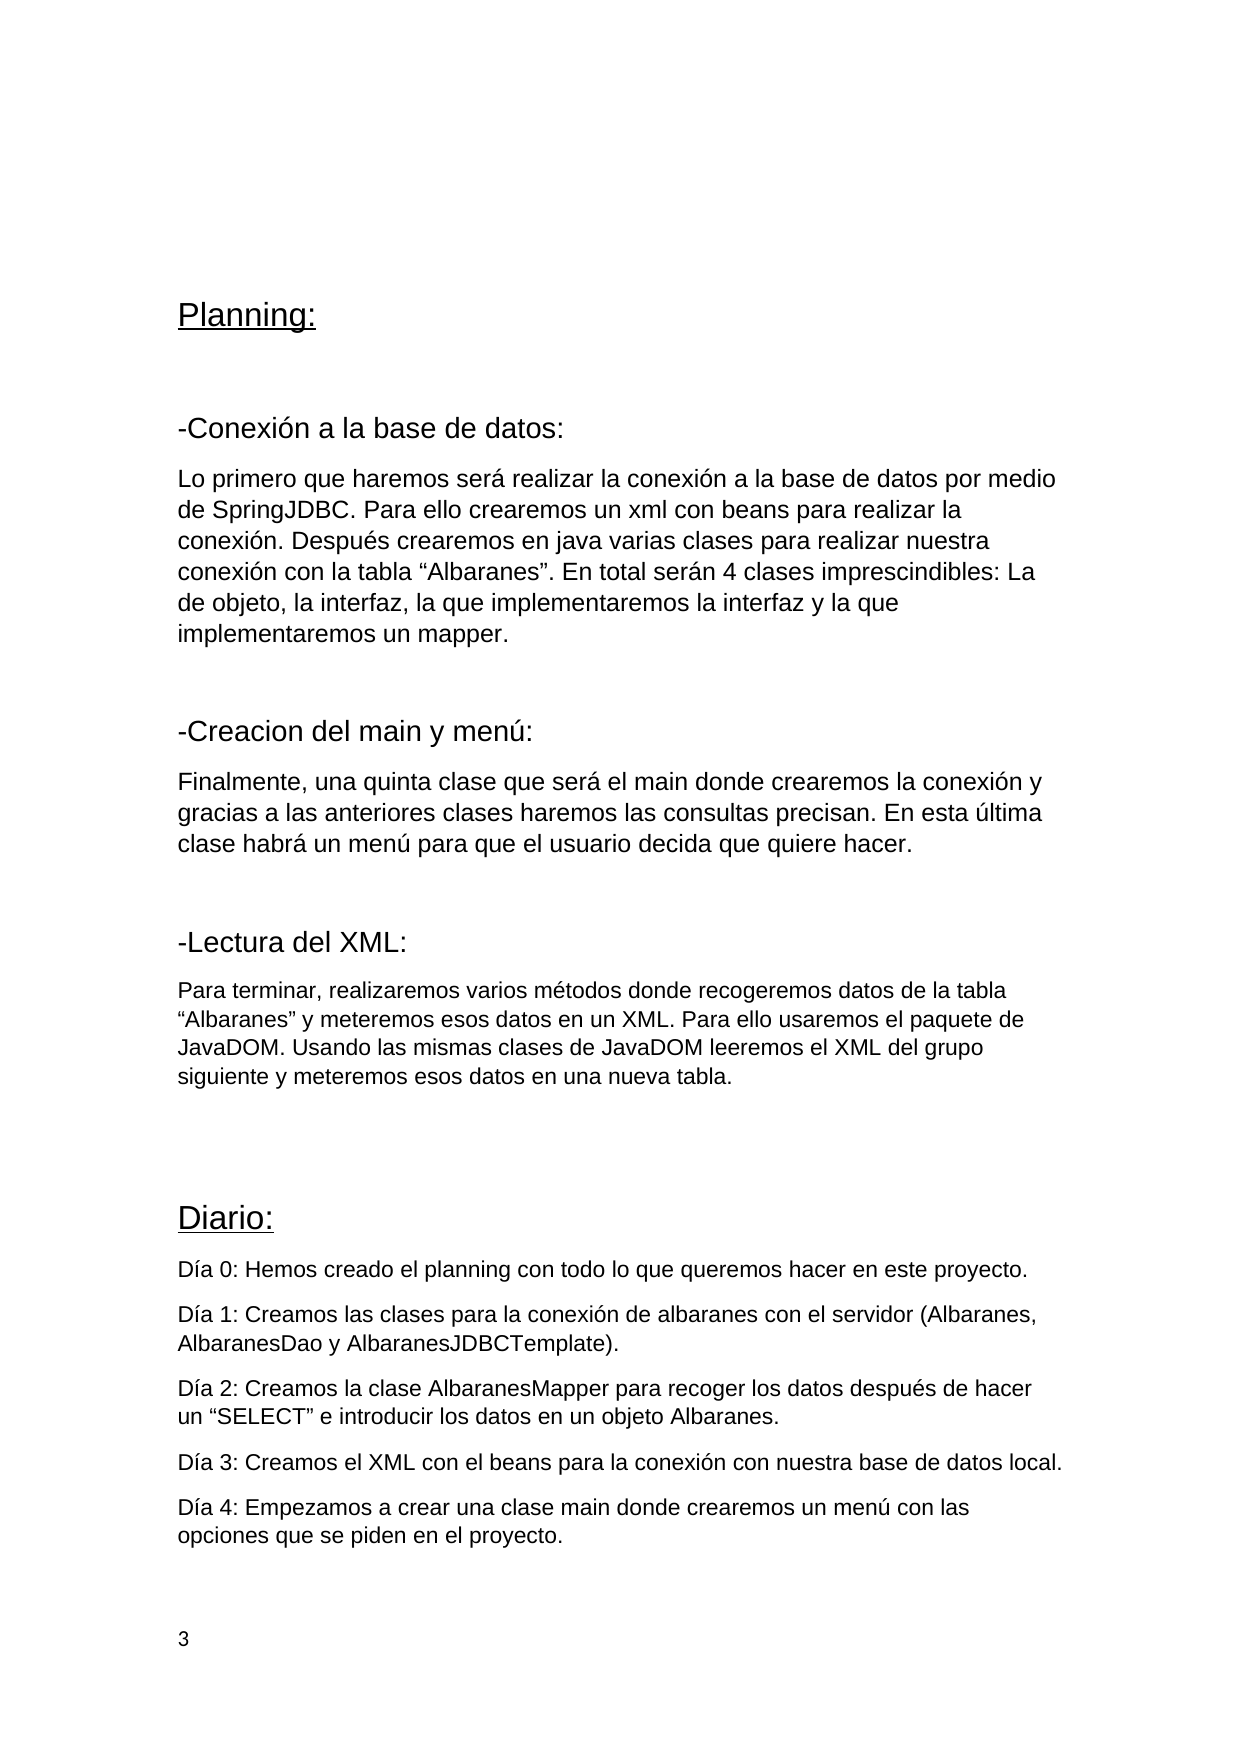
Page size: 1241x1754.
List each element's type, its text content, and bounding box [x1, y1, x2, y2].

text Día 3: Creamos el XML con el beans para la conexión con nuestra base de datos local. [177, 1448, 1063, 1475]
text -Creacion del main y menú: [177, 714, 1063, 748]
text -Lectura del XML: [177, 925, 1063, 958]
text Día 0: Hemos creado el planning con todo lo que queremos hacer en este proyecto. [177, 1256, 1063, 1283]
text Día 4: Empezamos a crear una clase main donde crearemos un menú con las opciones que se piden en el proyecto. [177, 1493, 1063, 1548]
text Finalmente, una quinta clase que será el main donde crearemos la conexión y gracias a las anteriores clases haremos las consultas precisan. En esta última clase habrá un menú para que el usuario decida que quiere hacer. [177, 767, 1063, 858]
text Día 2: Creamos la clase AlbaranesMapper para recoger los datos después de hacer un “SELECT” e introducir los datos en un objeto Albaranes. [177, 1375, 1063, 1430]
text -Conexión a la base de datos: [177, 411, 1063, 444]
text Planning: [177, 295, 1063, 333]
text Día 1: Creamos las clases para la conexión de albaranes con el servidor (Albaranes, AlbaranesDao y AlbaranesJDBCTemplate). [177, 1301, 1063, 1356]
text Para terminar, realizaremos varios métodos donde recogeremos datos de la tabla “Albaranes” y meteremos esos datos en un XML. Para ello usaremos el paquete de JavaDOM. Usando las mismas clases de JavaDOM leeremos el XML del grupo siguiente y meteremos esos datos en una nueva tabla. [177, 977, 1063, 1089]
text Diario: [177, 1198, 1063, 1237]
text Lo primero que haremos será realizar la conexión a la base de datos por medio de SpringJDBC. Para ello crearemos un xml con beans para realizar la conexión. Después crearemos en java varias clases para realizar nuestra conexión con la tabla “Albaranes”. En total serán 4 clases imprescindibles: La de objeto, la interfaz, la que implementaremos la interfaz y la que implementaremos un mapper. [177, 464, 1063, 648]
